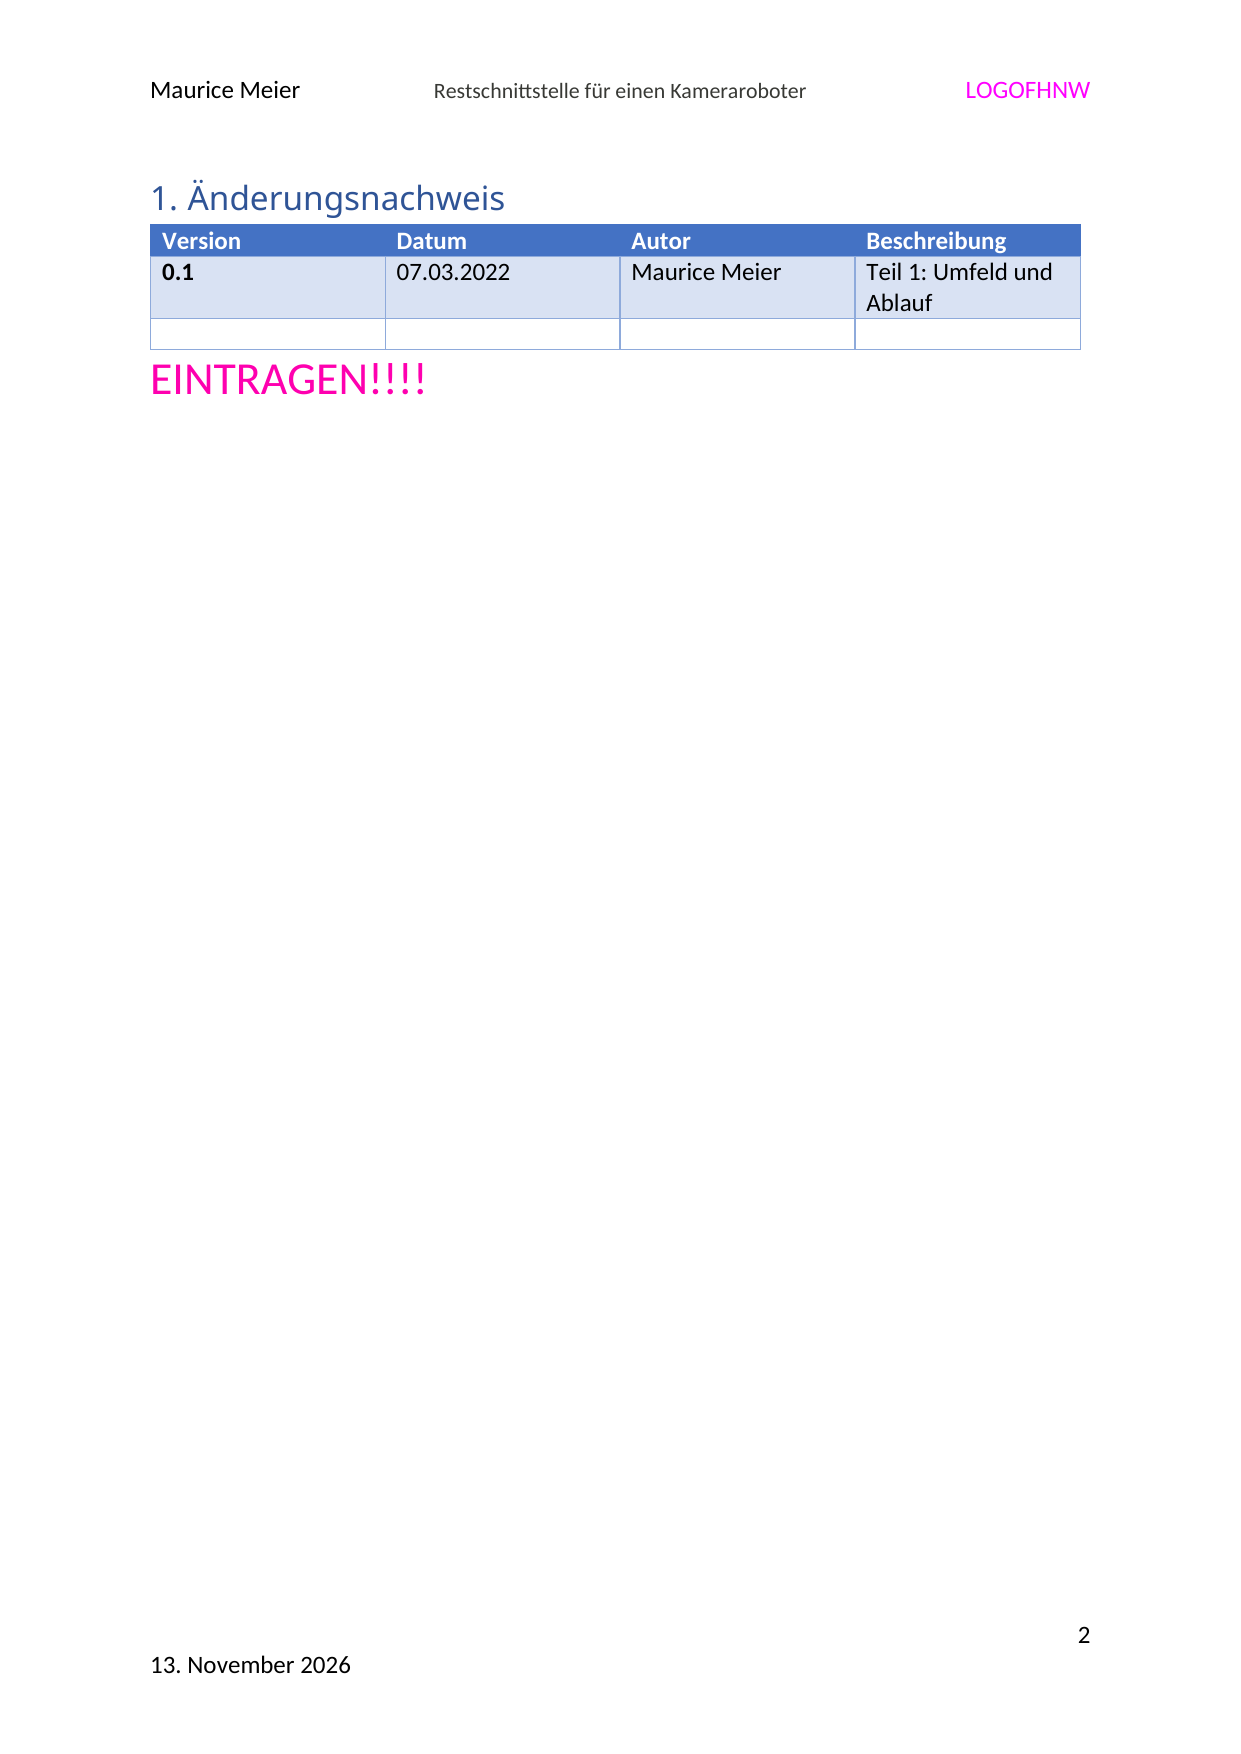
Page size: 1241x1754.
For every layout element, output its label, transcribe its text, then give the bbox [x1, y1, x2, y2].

table_header Datum [386, 225, 619, 256]
table_header Autor [621, 225, 854, 256]
table_header Version [151, 225, 385, 256]
subtitle Änderungsnachweis [150, 175, 1090, 220]
table_cell [621, 319, 854, 349]
table_cell [386, 319, 619, 349]
table_cell [856, 319, 1080, 349]
text EINTRAGEN!!!! [150, 350, 1090, 406]
table_header Beschreibung [856, 225, 1080, 256]
table_cell [151, 319, 385, 349]
table_cell Maurice Meier [621, 257, 854, 318]
table_cell Teil 1: Umfeld und Ablauf [856, 257, 1080, 318]
table_cell 0.1 [151, 257, 385, 318]
table_cell 07.03.2022 [386, 257, 619, 318]
